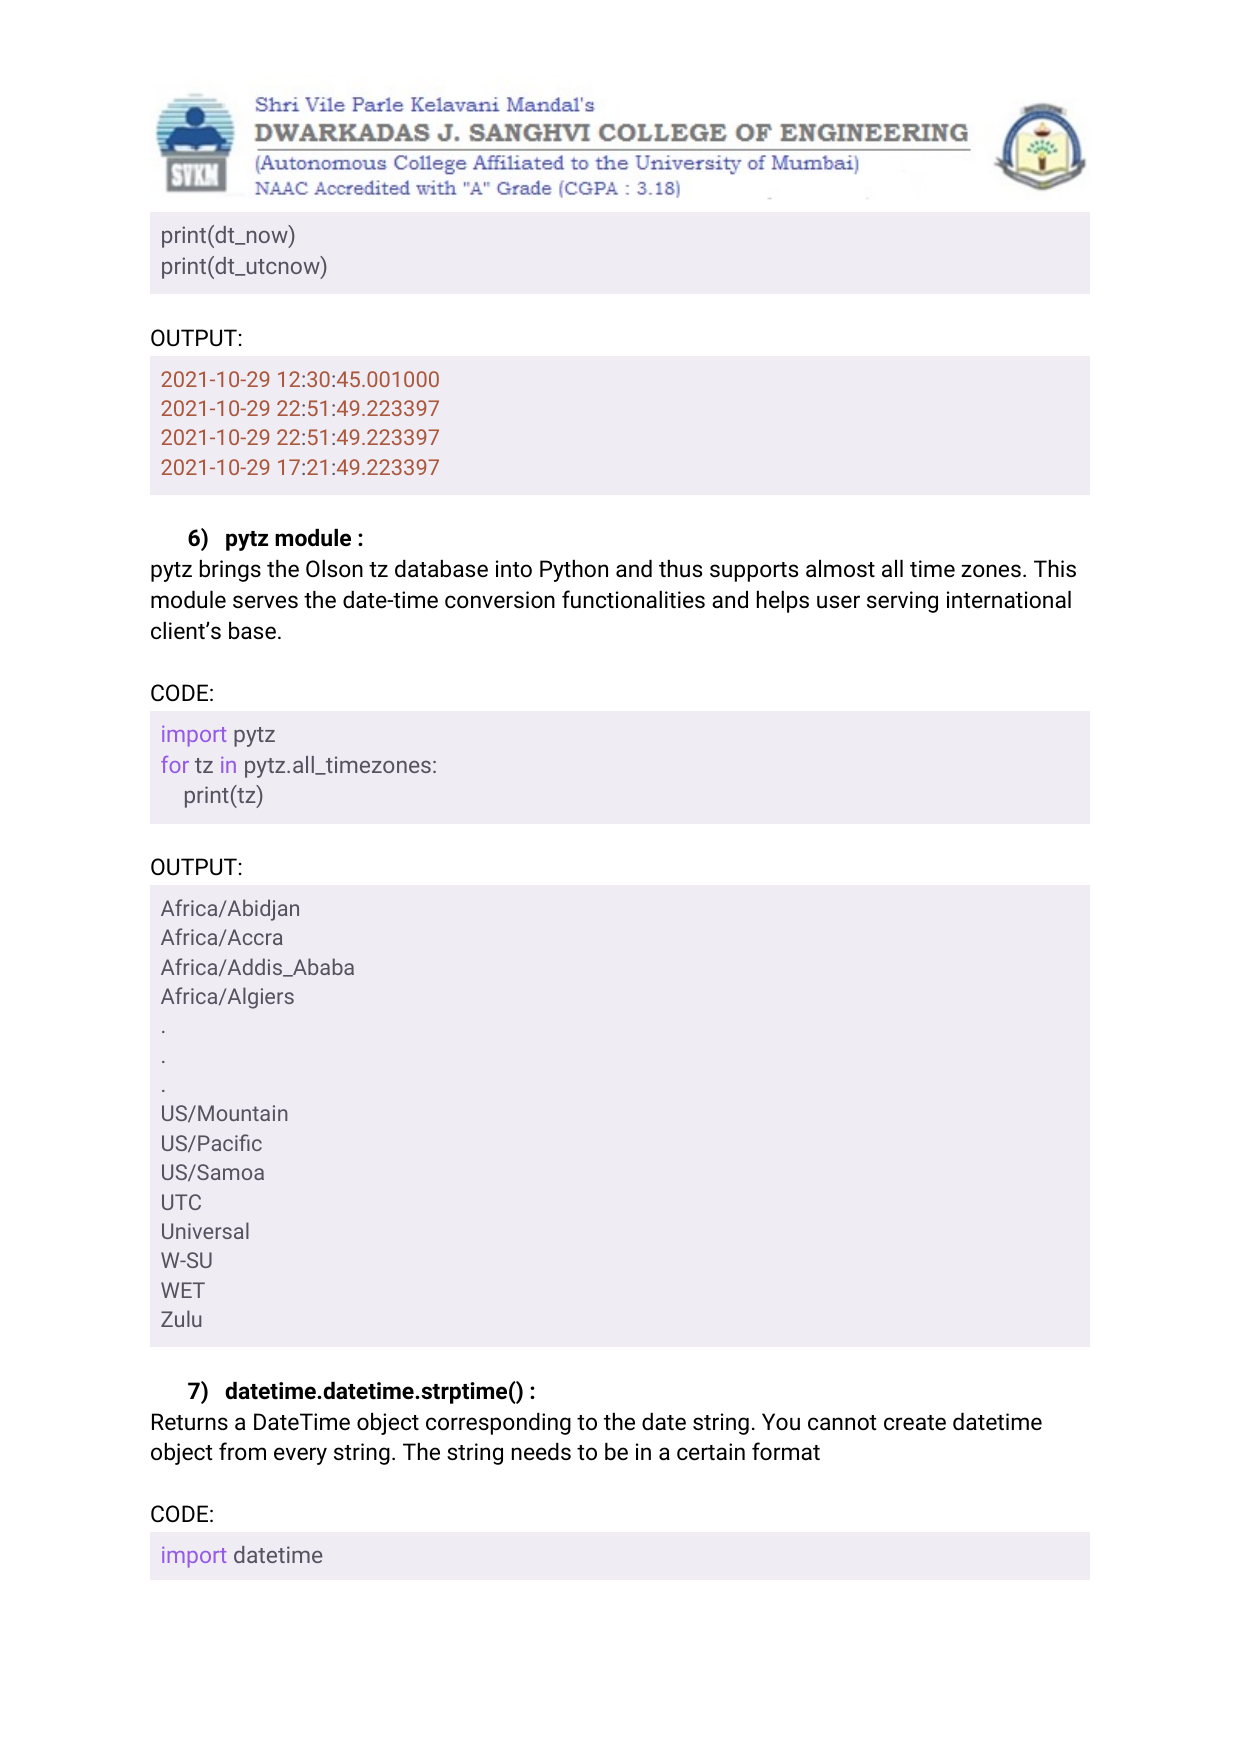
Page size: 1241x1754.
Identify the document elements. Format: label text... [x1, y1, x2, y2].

list pytz module : [187, 526, 1090, 552]
table_header Africa/Abidjan Africa/Accra Africa/Addis_Ababa Africa/Algiers . . . US/Mountain US/Pacific US/Samoa UTC Universal W-SU WET Zulu [150, 885, 1090, 1347]
text OUTPUT: [150, 854, 1090, 881]
table_header import pytz for tz in pytz.all_timezones: print(tz) [150, 711, 1090, 824]
table_header 2021-10-29 12:30:45.001000 2021-10-29 22:51:49.223397 2021-10-29 22:51:49.223397 2021-10-29 17:21:49.223397 [150, 356, 1090, 495]
table_header import datetime dt_str = 'September 24, 2001' dt=datetime.datetime.strptime(dt_str,'%B %d, %Y') print(dt) [150, 1532, 1090, 1580]
text CODE: [150, 680, 1090, 707]
list datetime.datetime.strptime() : [187, 1378, 1090, 1405]
picture [150, 75, 1091, 209]
text CODE: [150, 1501, 1090, 1528]
text pytz brings the Olson tz database into Python and thus supports almost all time zones. This module serves the date-time conversion functionalities and helps user serving international client’s base. [150, 556, 1090, 645]
text OUTPUT: [150, 325, 1090, 352]
text Returns a DateTime object corresponding to the date string. You cannot create datetime object from every string. The string needs to be in a certain format [150, 1409, 1090, 1466]
